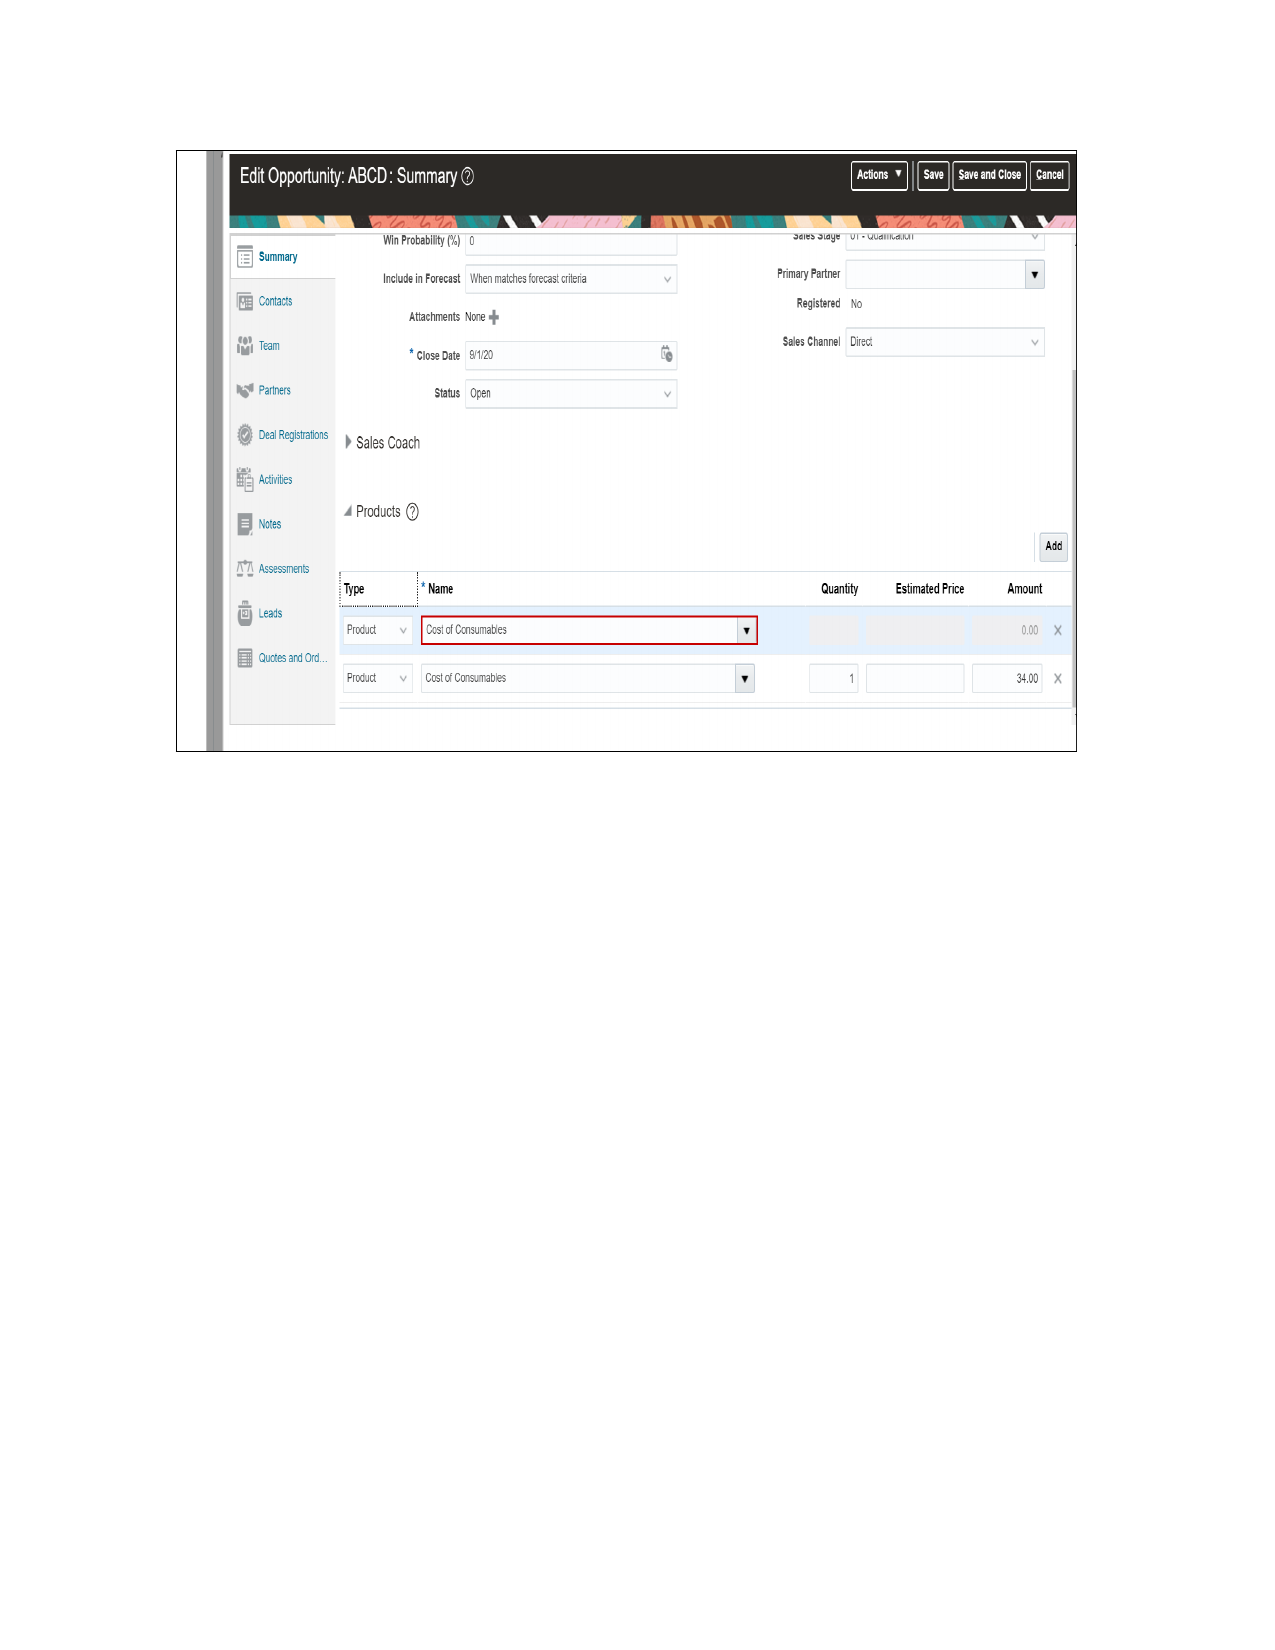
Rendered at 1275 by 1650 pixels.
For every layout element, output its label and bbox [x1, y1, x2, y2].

picture [206, 151, 1077, 751]
table_cell [177, 151, 206, 751]
